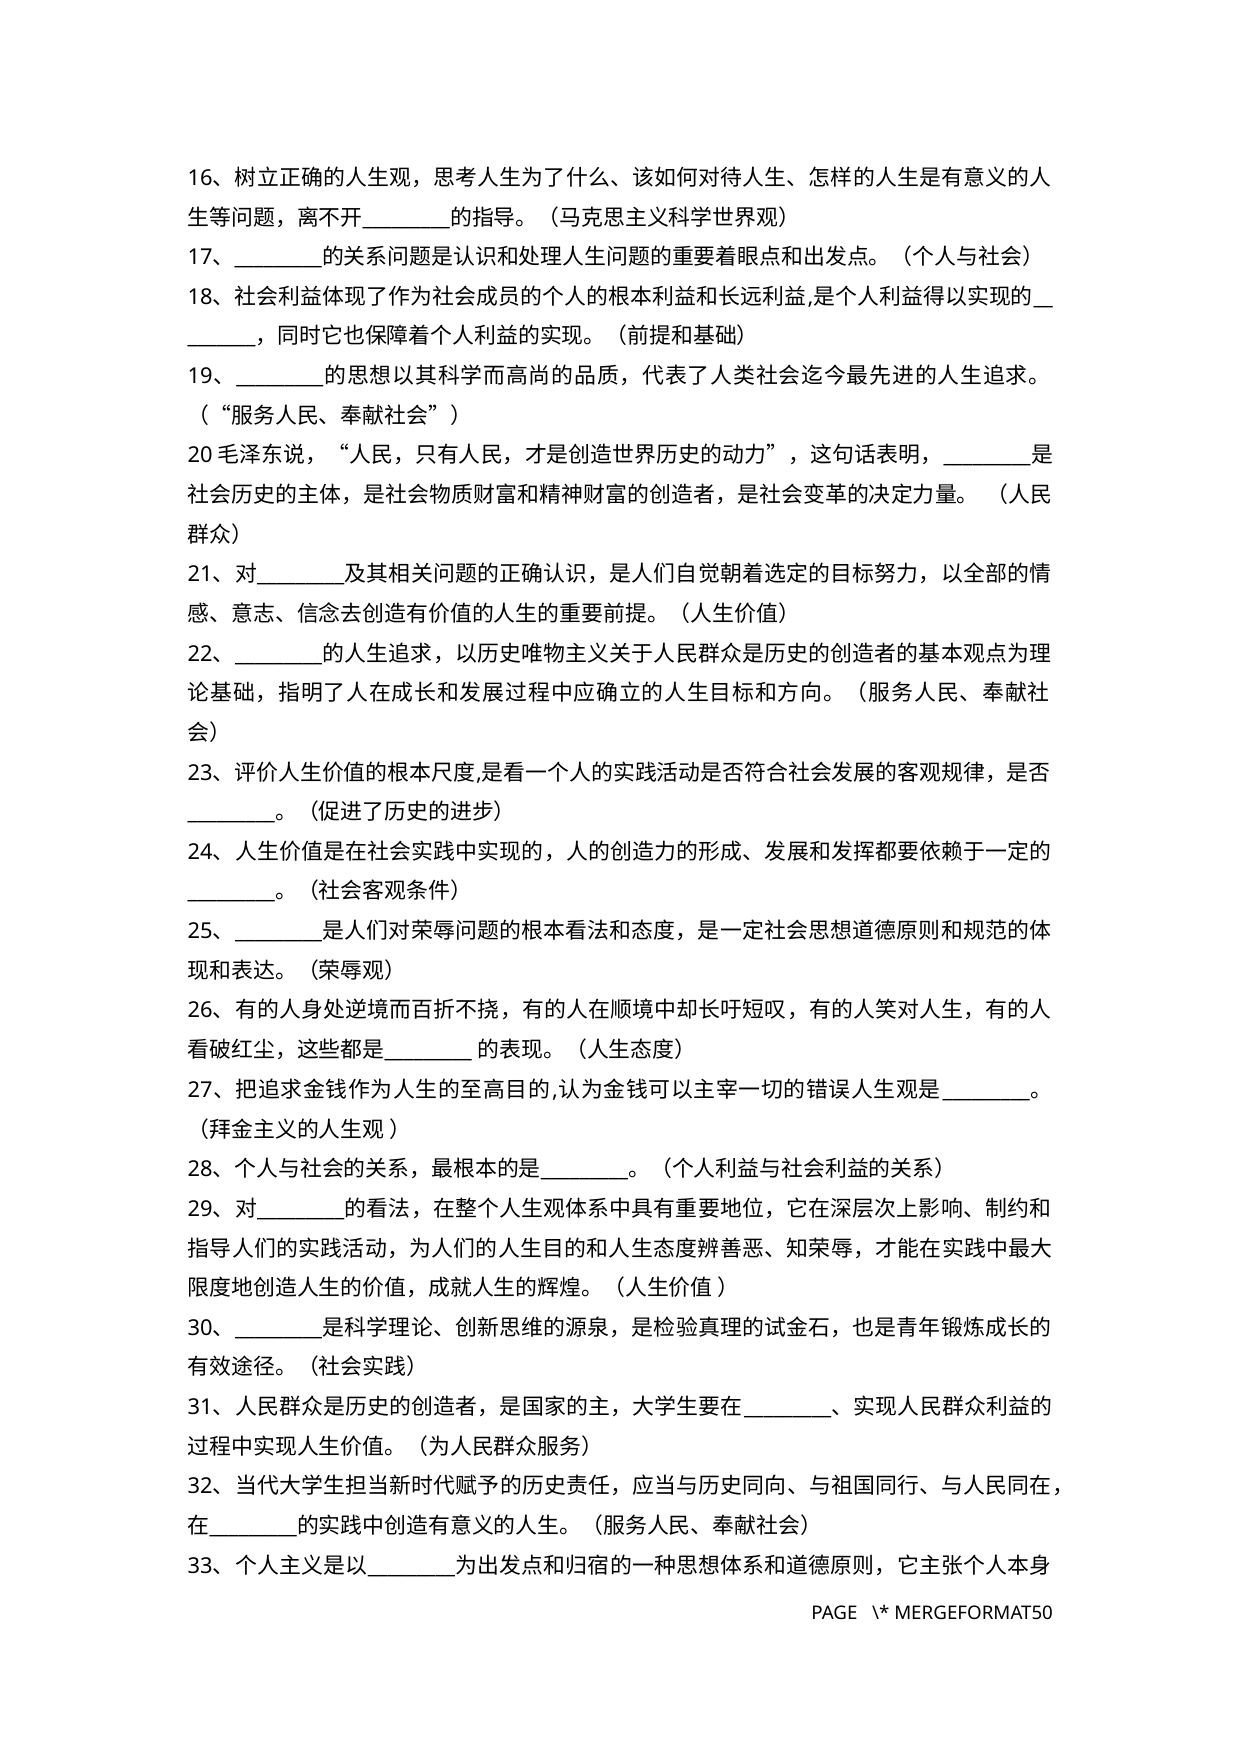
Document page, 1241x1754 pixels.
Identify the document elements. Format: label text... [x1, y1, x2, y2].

text 32、当代大学生担当新时代赋予的历史责任，应当与历史同向、与祖国同行、与人民同在，在_________的实践中创造有意义的人生。（服务人民、奉献社会） [187, 1468, 1053, 1540]
text 17、_________的关系问题是认识和处理人生问题的重要着眼点和出发点。（个人与社会） [187, 239, 1053, 271]
text 18、社会利益体现了作为社会成员的个人的根本利益和长远利益,是个人利益得以实现的_________，同时它也保障着个人利益的实现。（前提和基础） [187, 279, 1053, 350]
text 22、_________的人生追求，以历史唯物主义关于人民群众是历史的创造者的基本观点为理论基础，指明了人在成长和发展过程中应确立的人生目标和方向。（服务人民、奉献社会） [187, 636, 1053, 747]
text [187, 1548, 1053, 1579]
text 30、_________是科学理论、创新思维的源泉，是检验真理的试金石，也是青年锻炼成长的有效途径。（社会实践） [187, 1310, 1053, 1381]
text 28、个人与社会的关系，最根本的是_________。（个人利益与社会利益的关系） [187, 1151, 1053, 1183]
text 29、对_________的看法，在整个人生观体系中具有重要地位，它在深层次上影响、制约和指导人们的实践活动，为人们的人生目的和人生态度辨善恶、知荣辱，才能在实践中最大限度地创造人生的价值，成就人生的辉煌。（人生价值 ） [187, 1191, 1053, 1302]
text 26、有的人身处逆境而百折不挠，有的人在顺境中却长吁短叹，有的人笑对人生，有的人看破红尘，这些都是_________ 的表现。（人生态度） [187, 992, 1053, 1064]
text 31、人民群众是历史的创造者，是国家的主，大学生要在_________、实现人民群众利益的过程中实现人生价值。（为人民群众服务） [187, 1389, 1053, 1460]
text 16、树立正确的人生观，思考人生为了什么、该如何对待人生、怎样的人生是有意义的人生等问题，离不开_________的指导。（马克思主义科学世界观） [187, 160, 1053, 231]
text 20毛泽东说，“人民，只有人民，才是创造世界历史的动力”，这句话表明，_________是社会历史的主体，是社会物质财富和精神财富的创造者，是社会变革的决定力量。 （人民群众） [187, 437, 1053, 548]
text 19、_________的思想以其科学而高尚的品质，代表了人类社会迄今最先进的人生追求。（“服务人民、奉献社会”） [187, 358, 1053, 429]
text 23、评价人生价值的根本尺度,是看一个人的实践活动是否符合社会发展的客观规律，是否_________。（促进了历史的进步） [187, 754, 1053, 826]
text 24、人生价值是在社会实践中实现的，人的创造力的形成、发展和发挥都要依赖于一定的_________。（社会客观条件） [187, 834, 1053, 905]
text 21、对_________及其相关问题的正确认识，是人们自觉朝着选定的目标努力，以全部的情感、意志、信念去创造有价值的人生的重要前提。（人生价值） [187, 556, 1053, 628]
text 27、把追求金钱作为人生的至高目的,认为金钱可以主宰一切的错误人生观是_________。（拜金主义的人生观 ） [187, 1072, 1053, 1143]
text 25、_________是人们对荣辱问题的根本看法和态度，是一定社会思想道德原则和规范的体现和表达。（荣辱观） [187, 913, 1053, 984]
